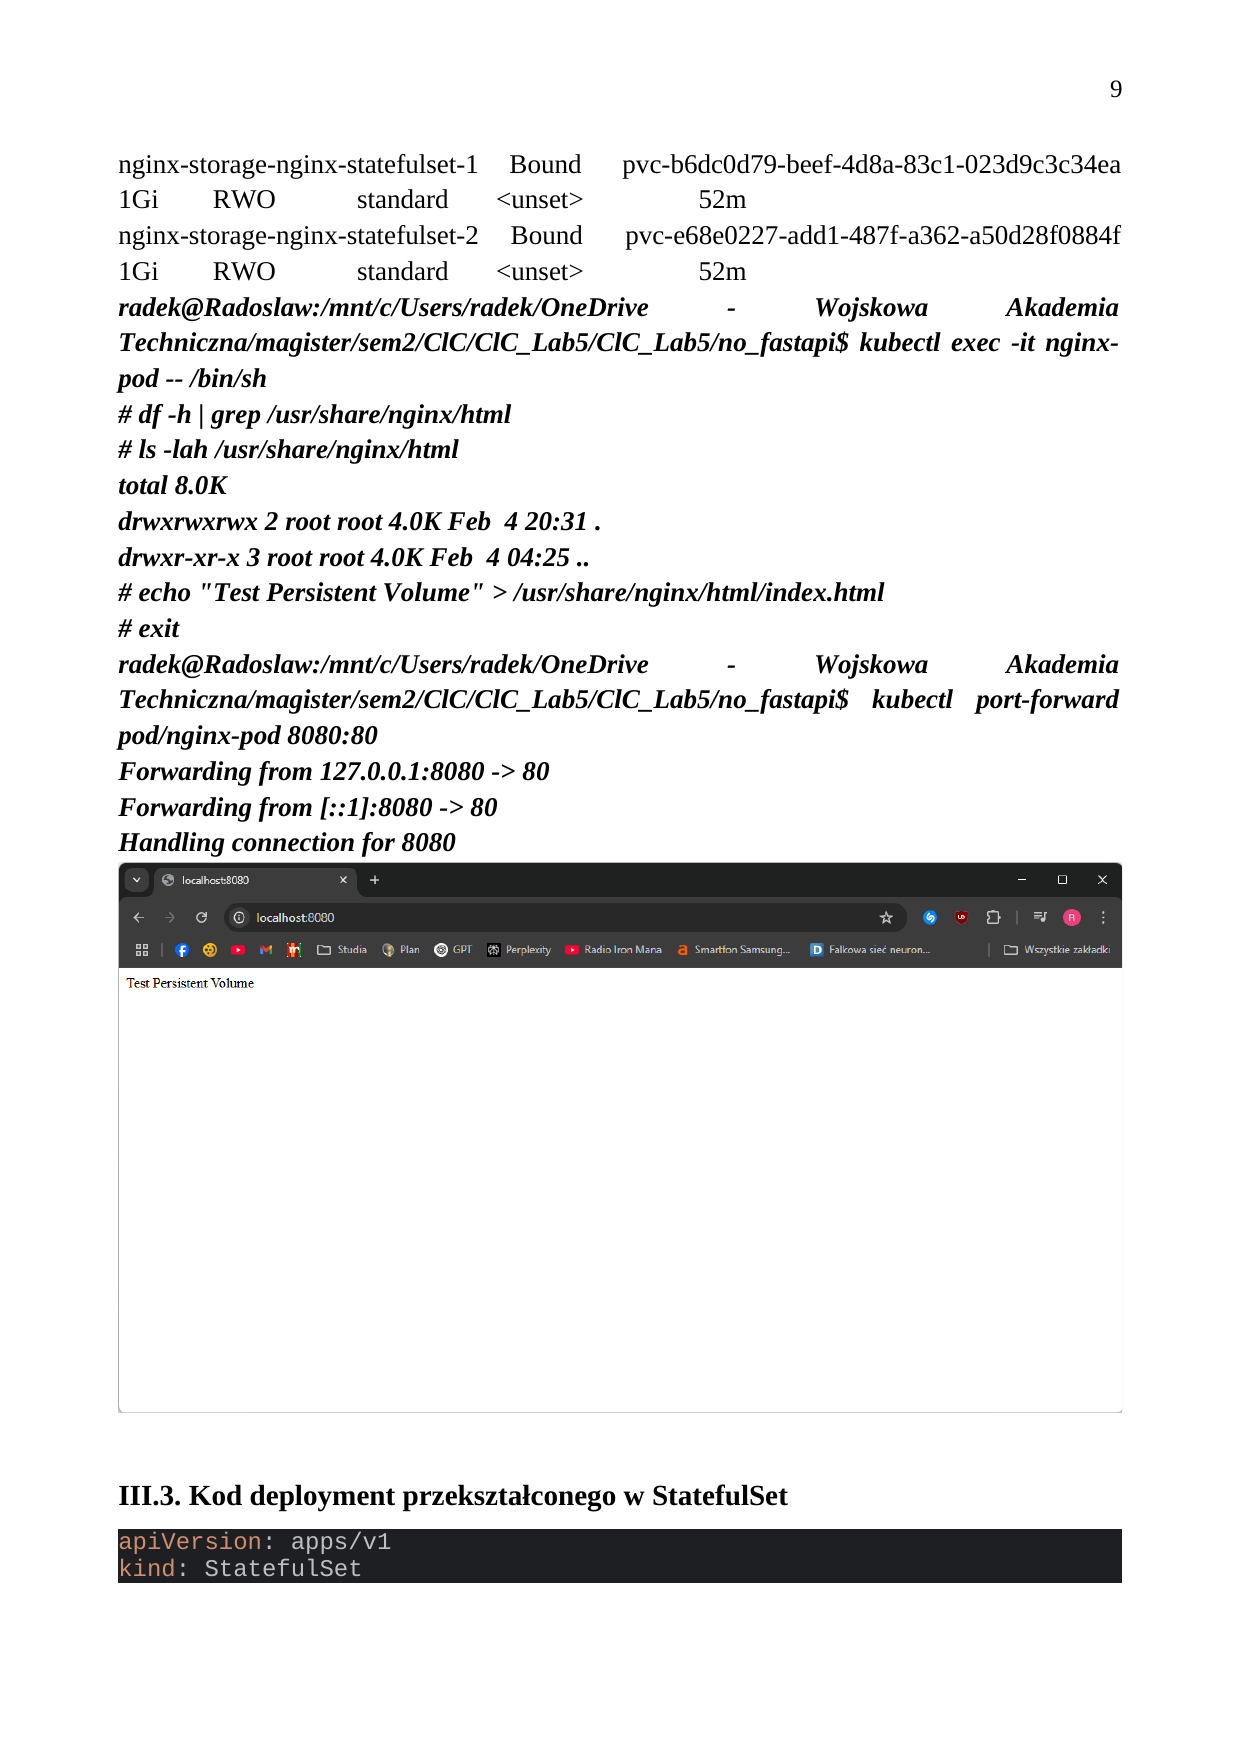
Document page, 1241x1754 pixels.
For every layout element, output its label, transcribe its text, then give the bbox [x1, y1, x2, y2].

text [118, 1529, 1122, 1583]
text # df -h | grep /usr/share/nginx/html [118, 398, 1122, 429]
picture [118, 862, 1123, 1413]
text # echo "Test Persistent Volume" > /usr/share/nginx/html/index.html [118, 576, 1122, 608]
text Handling connection for 8080 [118, 827, 1122, 858]
text Forwarding from 127.0.0.1:8080 -> 80 [118, 755, 1122, 786]
text drwxr-xr-x 3 root root 4.0K Feb 4 04:25 .. [118, 541, 1122, 572]
text total 8.0K [118, 469, 1122, 500]
text # ls -lah /usr/share/nginx/html [118, 433, 1122, 465]
text nginx-storage-nginx-statefulset-1 Bound pvc-b6dc0d79-beef-4d8a-83c1-023d9c3c34ea 1Gi RWO standard <unset> 52m [118, 148, 1122, 214]
text Kod deployment przekształconego w StatefulSet [118, 1478, 1122, 1512]
text Forwarding from [::1]:8080 -> 80 [118, 791, 1122, 822]
text drwxrwxrwx 2 root root 4.0K Feb 4 20:31 . [118, 505, 1122, 536]
text radek@Radoslaw:/mnt/c/Users/radek/OneDrive - Wojskowa Akademia Techniczna/magister/sem2/ClC/ClC_Lab5/ClC_Lab5/no_fastapi$ kubectl port-forward pod/nginx-pod 8080:80 [118, 648, 1122, 751]
text nginx-storage-nginx-statefulset-2 Bound pvc-e68e0227-add1-487f-a362-a50d28f0884f 1Gi RWO standard <unset> 52m [118, 219, 1122, 286]
text radek@Radoslaw:/mnt/c/Users/radek/OneDrive - Wojskowa Akademia Techniczna/magister/sem2/ClC/ClC_Lab5/ClC_Lab5/no_fastapi$ kubectl exec -it nginx-pod -- /bin/sh [118, 291, 1122, 393]
text # exit [118, 612, 1122, 643]
